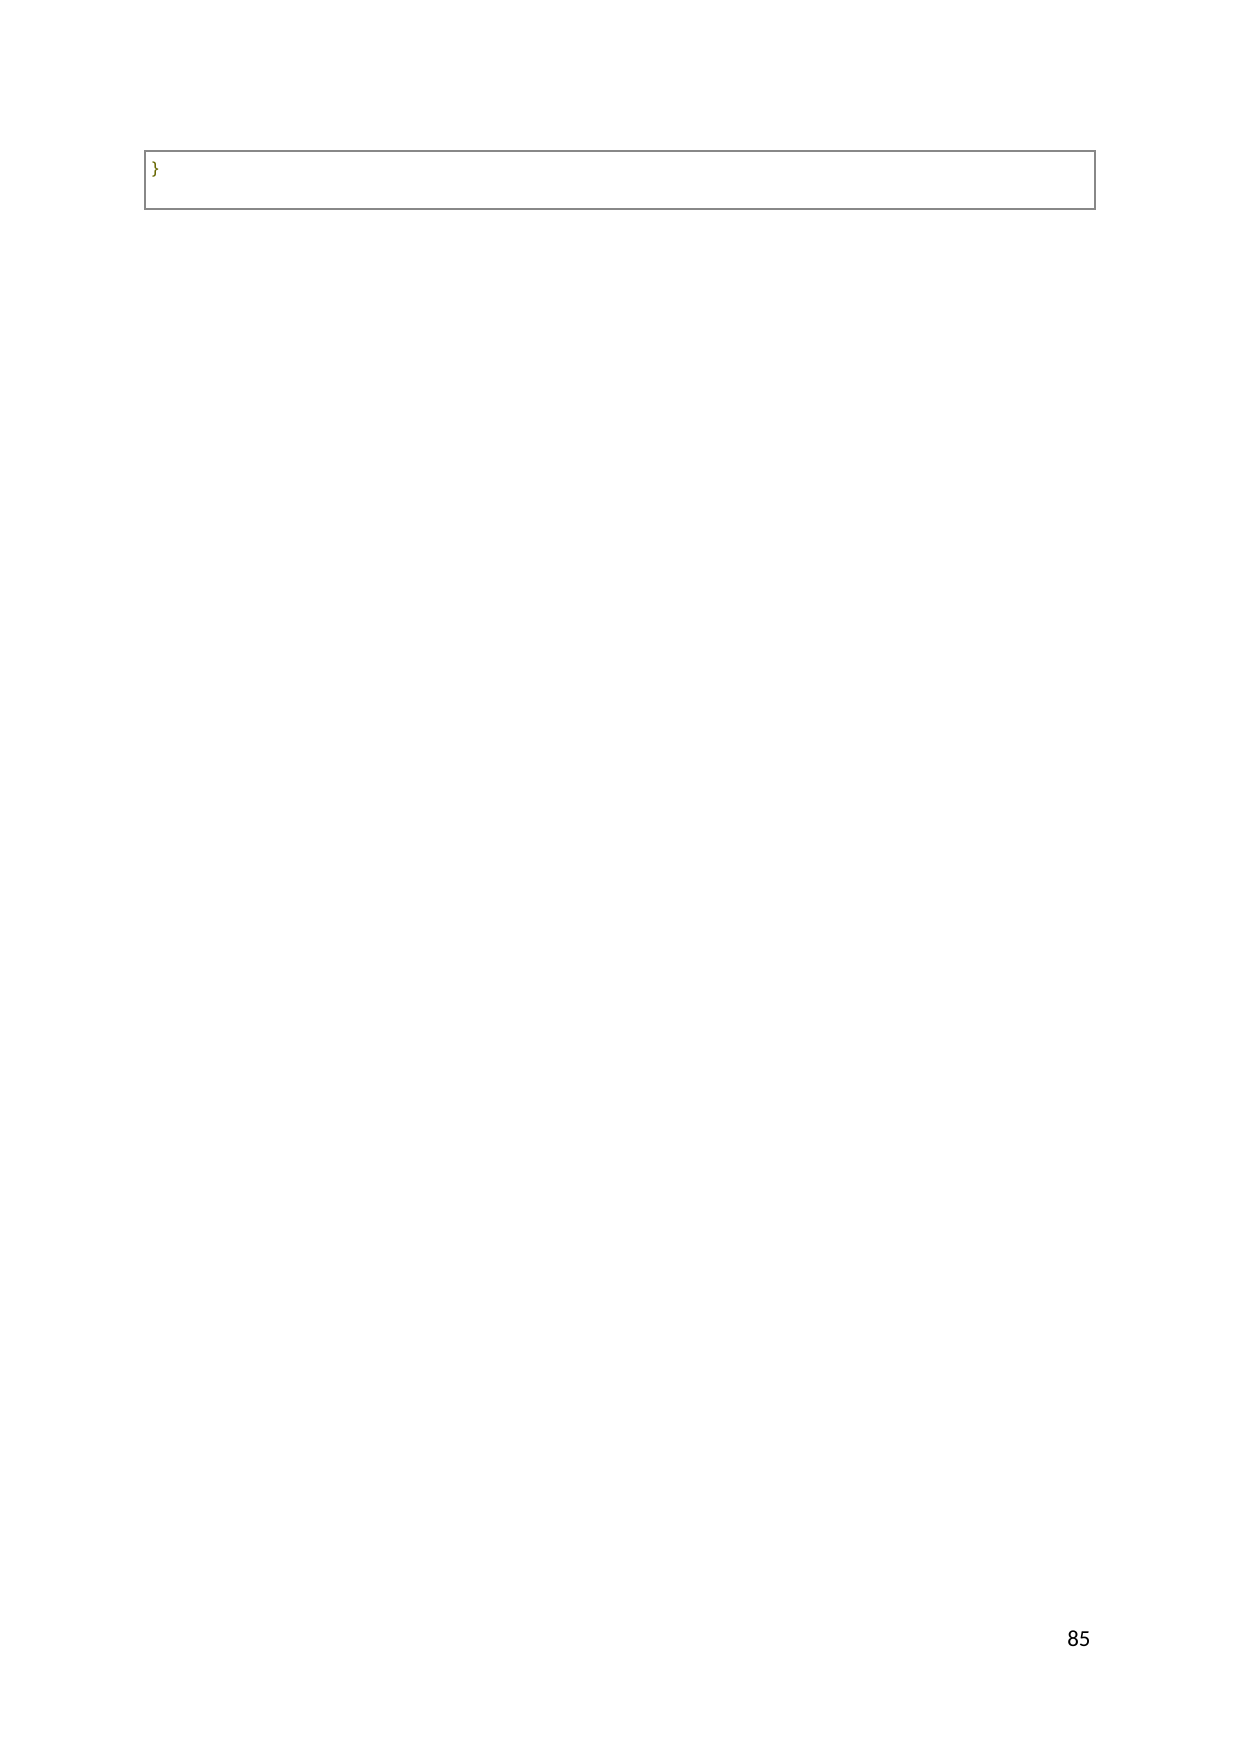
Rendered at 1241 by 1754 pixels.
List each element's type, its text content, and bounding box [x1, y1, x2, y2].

text } [146, 152, 1094, 180]
